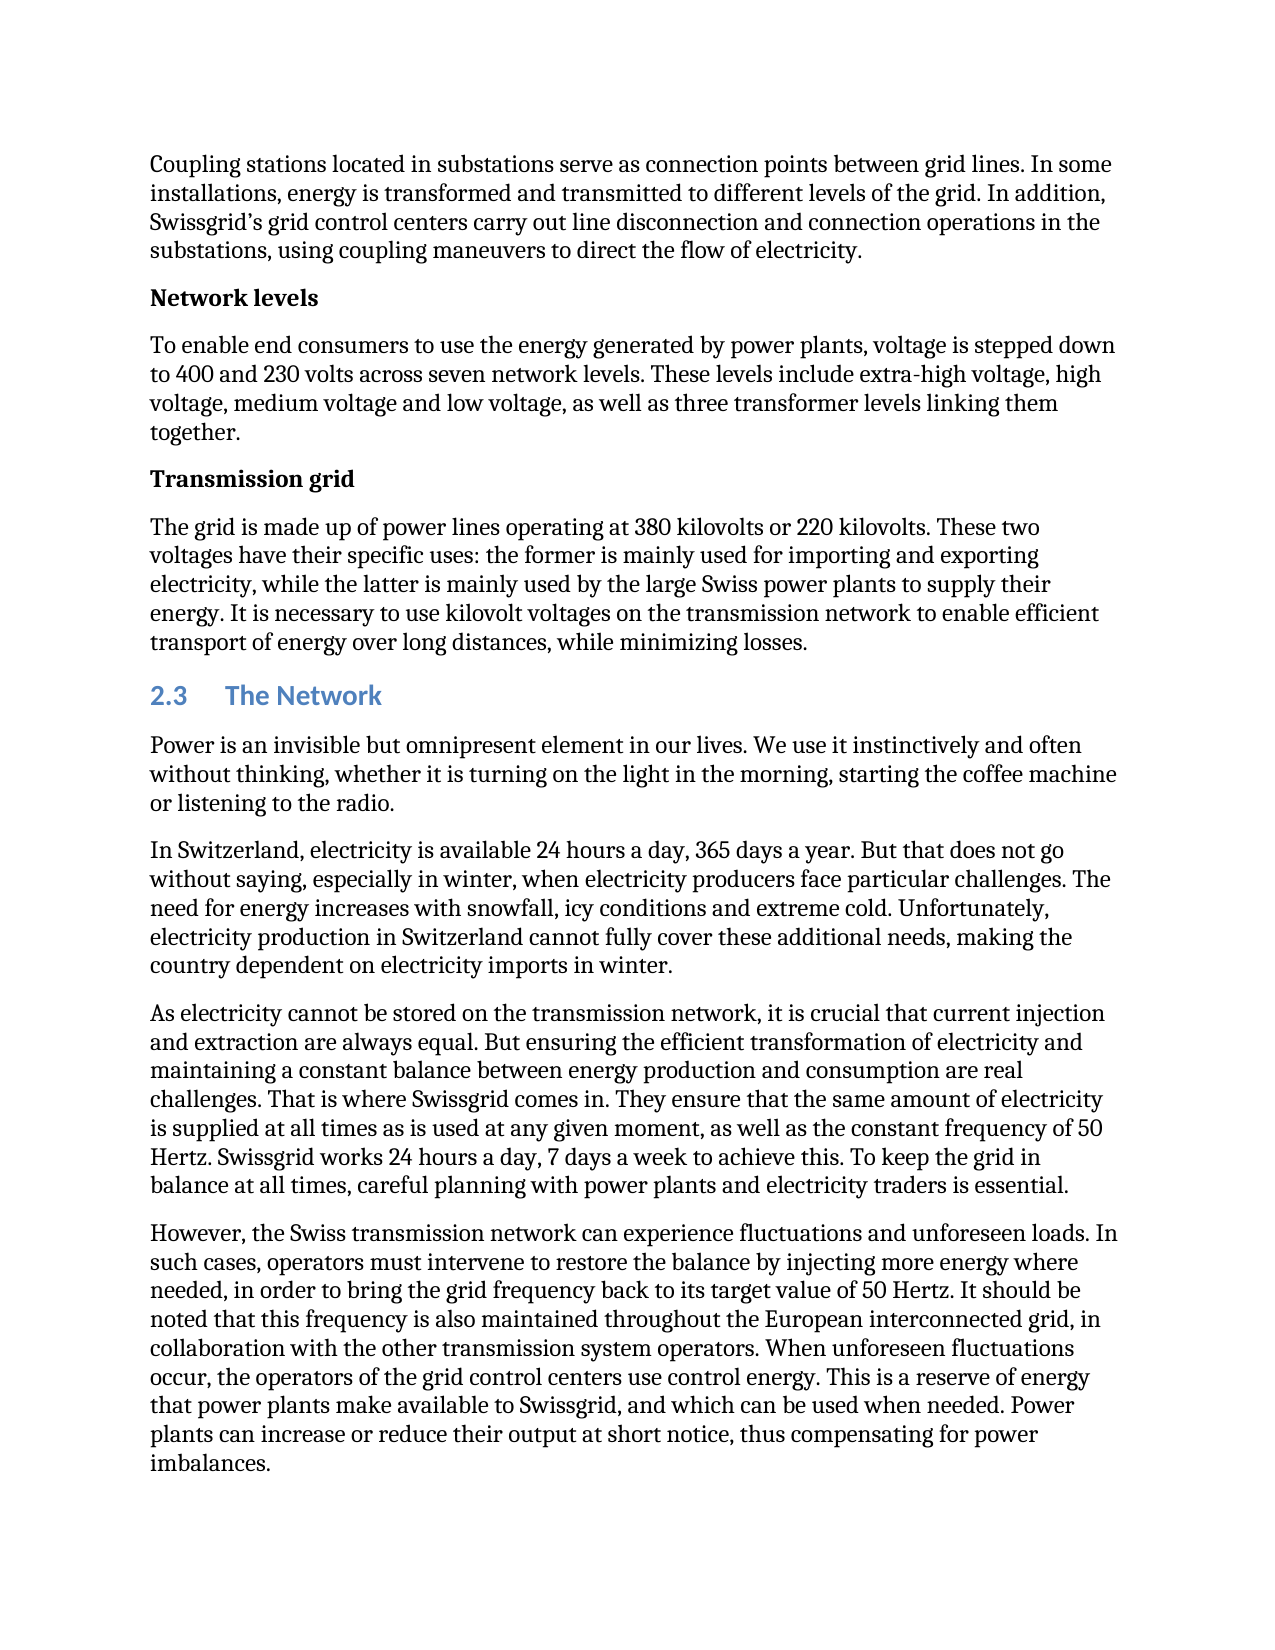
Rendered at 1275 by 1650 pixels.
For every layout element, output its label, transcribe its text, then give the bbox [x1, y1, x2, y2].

text Network levels [150, 284, 1125, 312]
text To enable end consumers to use the energy generated by power plants, voltage is stepped down to 400 and 230 volts across seven network levels. These levels include extra-high voltage, high voltage, medium voltage and low voltage, as well as three transformer levels linking them together. [150, 331, 1125, 446]
text Coupling stations located in substations serve as connection points between grid lines. In some installations, energy is transformed and transmitted to different levels of the grid. In addition, Swissgrid’s grid control centers carry out line disconnection and connection operations in the substations, using coupling maneuvers to direct the flow of electricity. [150, 150, 1125, 265]
text However, the Swiss transmission network can experience fluctuations and unforeseen loads. In such cases, operators must intervene to restore the balance by injecting more energy where needed, in order to bring the grid frequency back to its target value of 50 Hertz. It should be noted that this frequency is also maintained throughout the European interconnected grid, in collaboration with the other transmission system operators. When unforeseen fluctuations occur, the operators of the grid control centers use control energy. This is a reserve of energy that power plants make available to Swissgrid, and which can be used when needed. Power plants can increase or reduce their output at short notice, thus compensating for power imbalances. [150, 1219, 1125, 1478]
subtitle 2.3 The Network [150, 677, 1125, 713]
text In Switzerland, electricity is available 24 hours a day, 365 days a year. But that does not go without saying, especially in winter, when electricity producers face particular challenges. The need for energy increases with snowfall, icy conditions and extreme cold. Unfortunately, electricity production in Switzerland cannot fully cover these additional needs, making the country dependent on electricity imports in winter. [150, 836, 1125, 980]
text Power is an invisible but omnipresent element in our lives. We use it instinctively and often without thinking, whether it is turning on the light in the morning, starting the coffee machine or listening to the radio. [150, 731, 1125, 818]
text Transmission grid [150, 465, 1125, 494]
text The grid is made up of power lines operating at 380 kilovolts or 220 kilovolts. These two voltages have their specific uses: the former is mainly used for importing and exporting electricity, while the latter is mainly used by the large Swiss power plants to supply their energy. It is necessary to use kilovolt voltages on the transmission network to enable efficient transport of energy over long distances, while minimizing losses. [150, 512, 1125, 656]
text As electricity cannot be stored on the transmission network, it is crucial that current injection and extraction are always equal. But ensuring the efficient transformation of electricity and maintaining a constant balance between energy production and consumption are real challenges. That is where Swissgrid comes in. They ensure that the same amount of electricity is supplied at all times as is used at any given moment, as well as the constant frequency of 50 Hertz. Swissgrid works 24 hours a day, 7 days a week to achieve this. To keep the grid in balance at all times, careful planning with power plants and electricity traders is essential. [150, 999, 1125, 1200]
